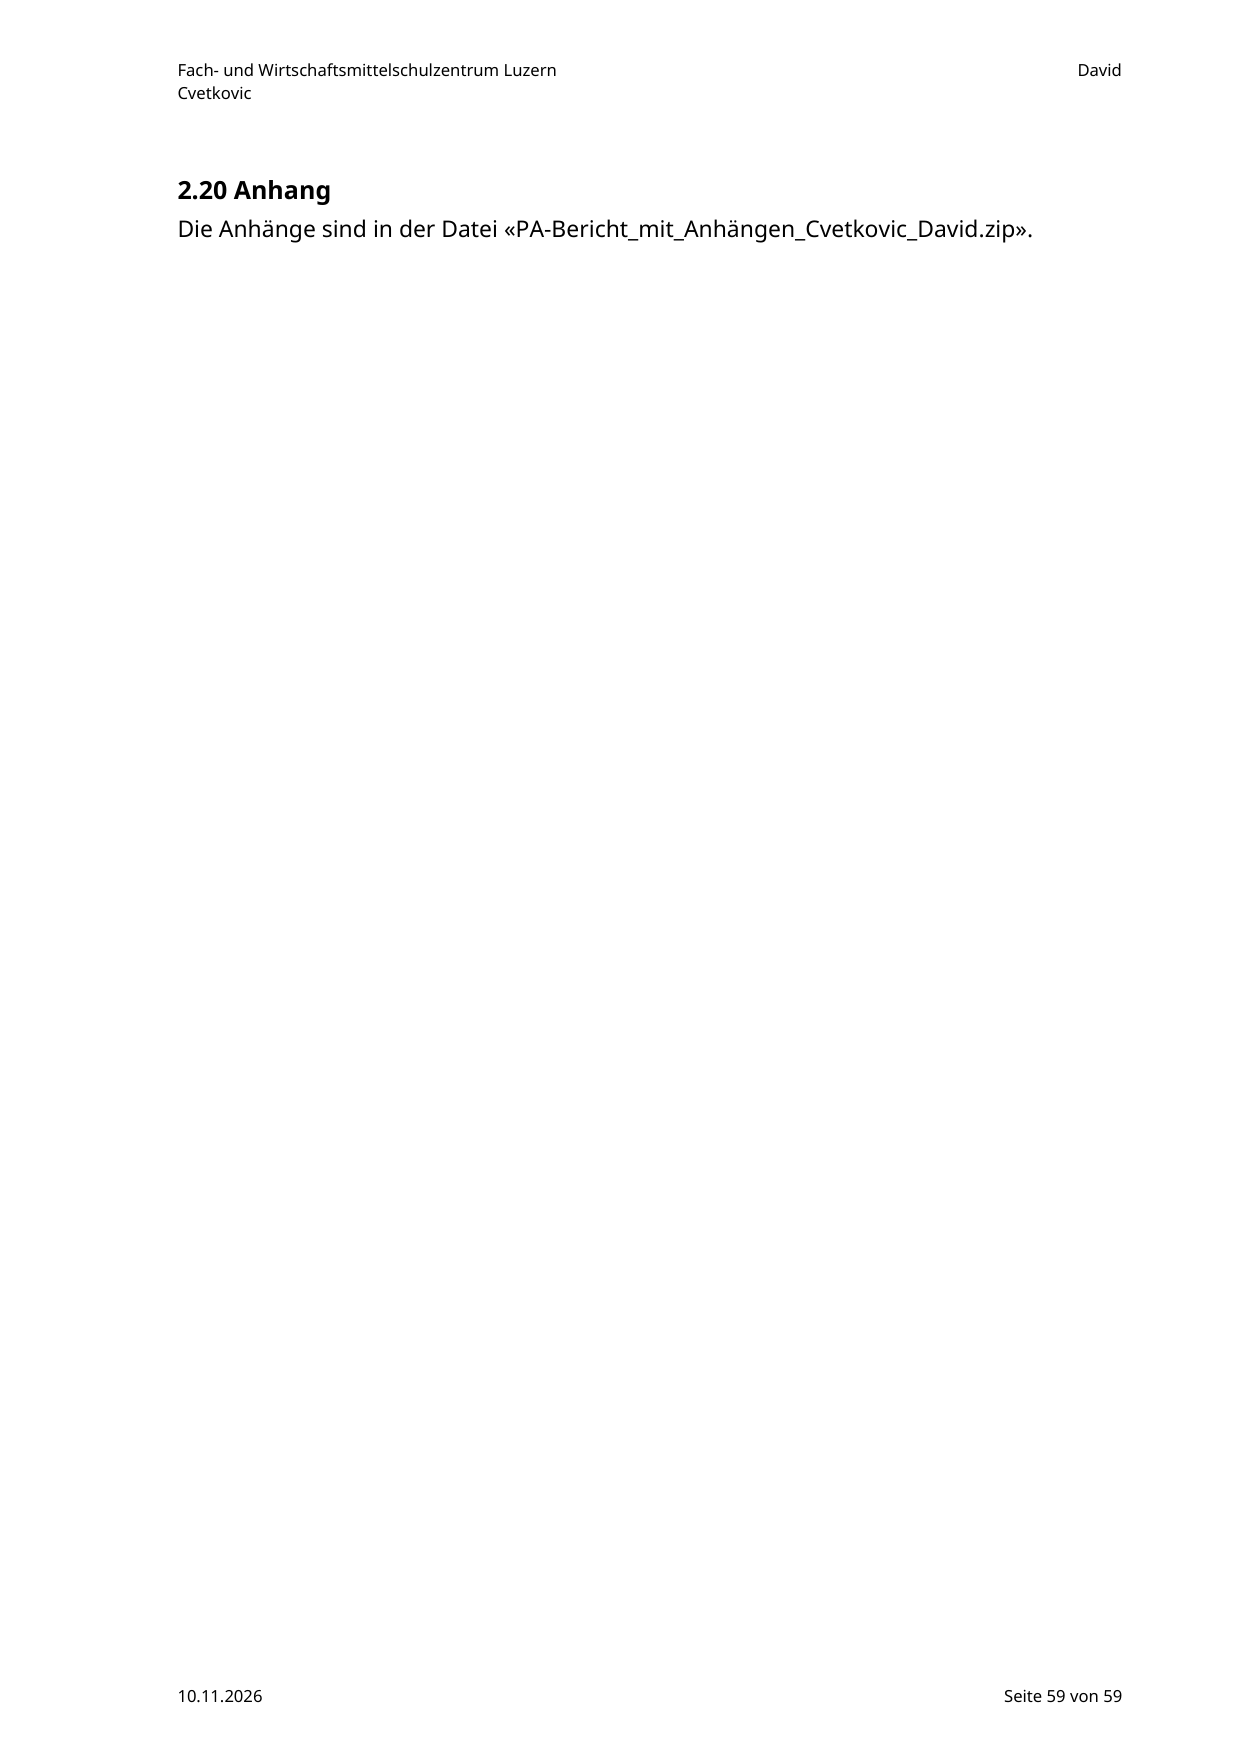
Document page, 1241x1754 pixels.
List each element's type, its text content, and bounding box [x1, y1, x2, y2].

subtitle Anhang [177, 173, 1122, 207]
text Die Anhänge sind in der Datei «PA-Bericht_mit_Anhängen_Cvetkovic_David.zip». [177, 213, 1122, 244]
